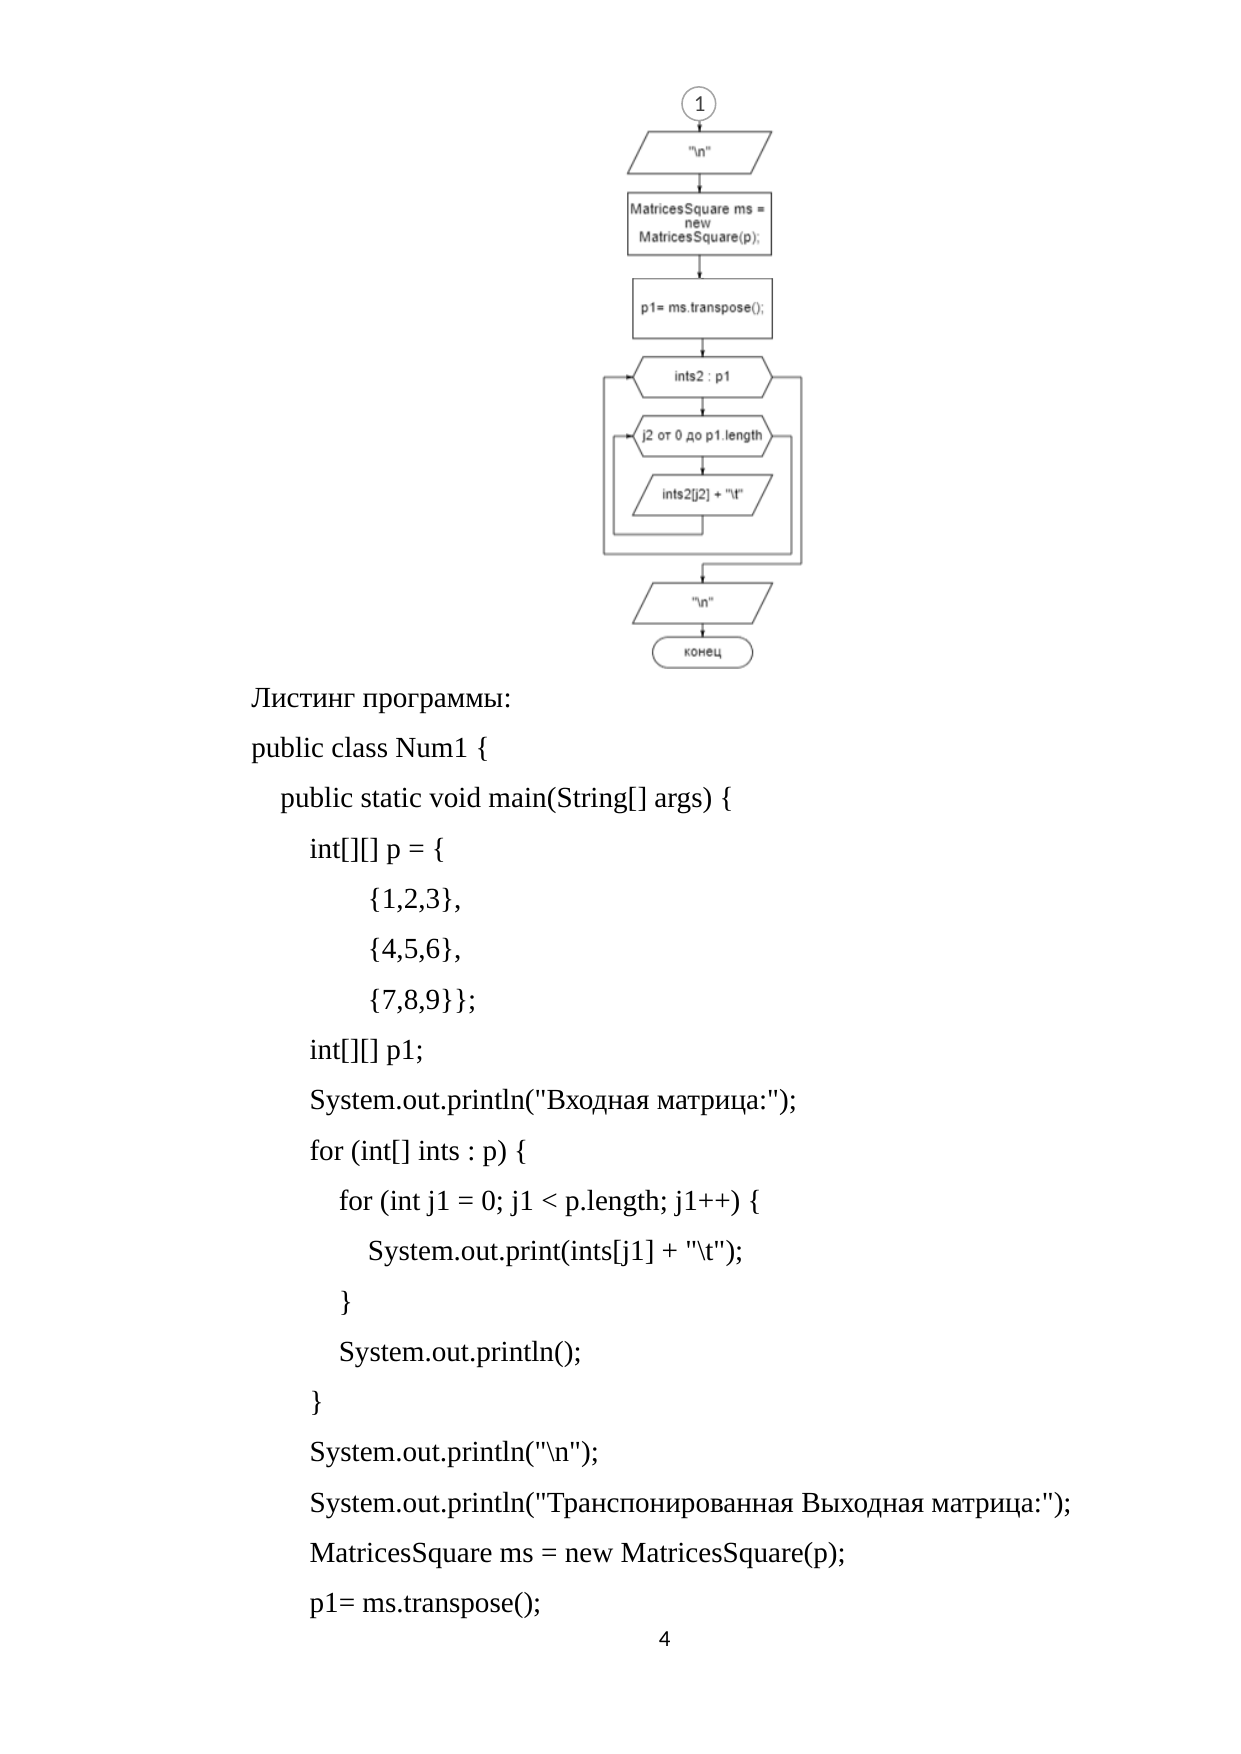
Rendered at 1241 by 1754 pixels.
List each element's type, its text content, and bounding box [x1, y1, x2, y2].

text {4,5,6}, [177, 931, 1152, 965]
text public class Num1 { [177, 730, 1152, 764]
text System.out.println(); [177, 1334, 1152, 1367]
text {7,8,9}}; [177, 982, 1152, 1015]
text System.out.println("\n"); [177, 1434, 1152, 1468]
text for (int[] ints : p) { [177, 1133, 1152, 1166]
text int[][] p1; [177, 1032, 1152, 1066]
text {1,2,3}, [177, 881, 1152, 915]
text for (int j1 = 0; j1 < p.length; j1++) { [177, 1183, 1152, 1217]
text int[][] p = { [177, 831, 1152, 864]
text Листинг программы: [251, 680, 1152, 713]
text } [177, 1284, 1152, 1317]
text } [177, 1384, 1152, 1418]
text MatricesSquare ms = new MatricesSquare(p); [177, 1535, 1152, 1569]
text System.out.println("Транспонированная Выходная матрица:"); [177, 1485, 1152, 1518]
text System.out.print(ints[j1] + "\t"); [177, 1233, 1152, 1267]
text public static void main(String[] args) { [177, 781, 1152, 814]
picture [532, 118, 870, 680]
text p1= ms.transpose(); [177, 1586, 1152, 1619]
text System.out.println("Входная матрица:"); [177, 1082, 1152, 1116]
